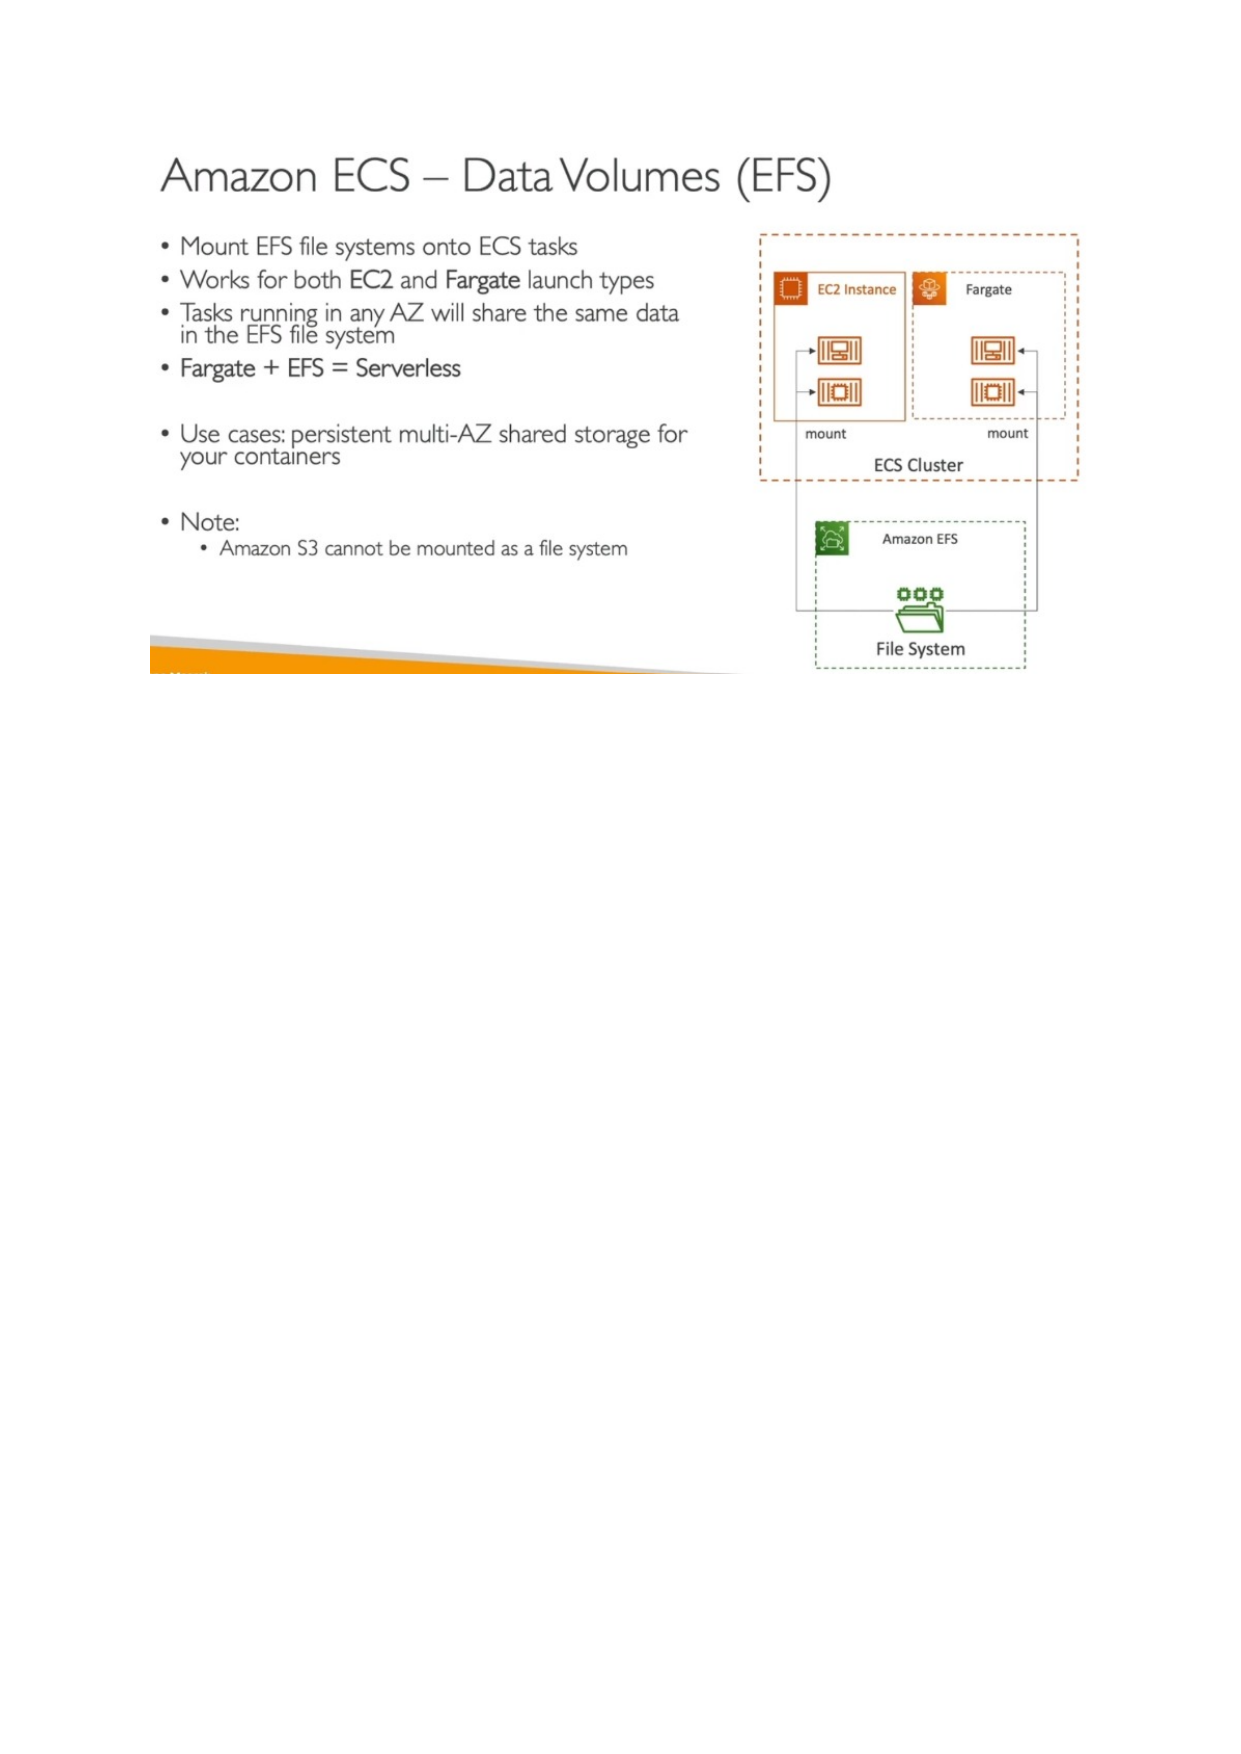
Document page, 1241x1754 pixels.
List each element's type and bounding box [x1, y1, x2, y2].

picture [150, 150, 1091, 674]
